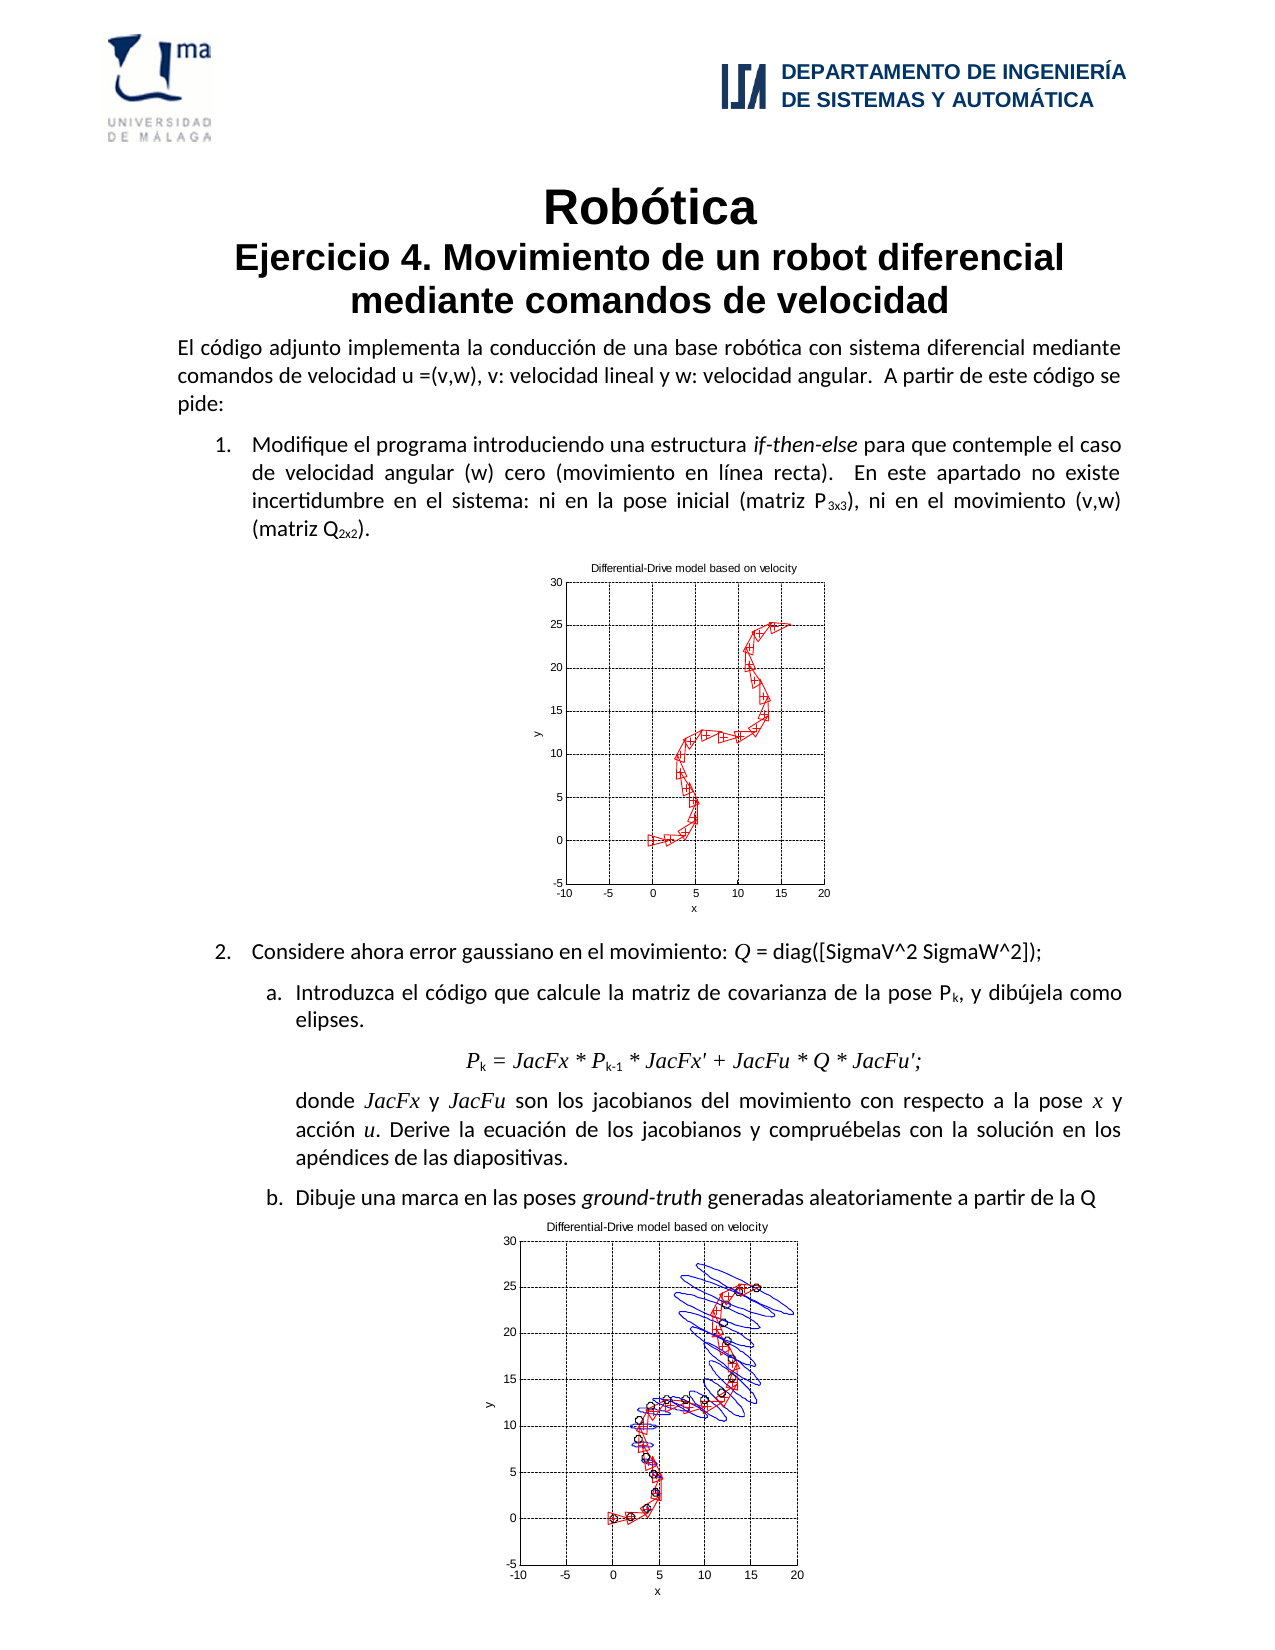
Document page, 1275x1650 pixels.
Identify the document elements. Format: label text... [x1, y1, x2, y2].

text Pk = JacFx * Pk-1 * JacFx' + JacFu * Q * JacFu'; [266, 1046, 1122, 1074]
text donde JacFx y JacFu son los jacobianos del movimiento con respecto a la pose x y acción u. Derive la ecuación de los jacobianos y compruébelas con la solución en los apéndices de las diapositivas. [295, 1087, 1122, 1171]
text El código adjunto implementa la conducción de una base robótica con sistema diferencial mediante comandos de velocidad u =(v,w), v: velocidad lineal y w: velocidad angular. A partir de este código se pide: [177, 333, 1122, 417]
list Dibuje una marca en las poses ground-truth generadas aleatoriamente a partir de la Q [266, 1183, 1122, 1211]
list Modifique el programa introduciendo una estructura if-then-else para que contemple el caso de velocidad angular (w) cero (movimiento en línea recta). En este apartado no existe incertidumbre en el sistema: ni en la pose inicial (matriz P3x3), ni en el movimiento (v,w) (matriz Q2x2). [214, 430, 1122, 542]
picture [721, 64, 766, 109]
list Considere ahora error gaussiano en el movimiento: Q = diag([SigmaV^2 SigmaW^2]); [214, 937, 1122, 965]
text Ejercicio 4. Movimiento de un robot diferencial mediante comandos de velocidad [177, 235, 1122, 321]
list Introduzca el código que calcule la matriz de covarianza de la pose Pk, y dibújela como elipses. [266, 978, 1122, 1034]
text Robótica [177, 177, 1122, 235]
picture [101, 34, 214, 144]
